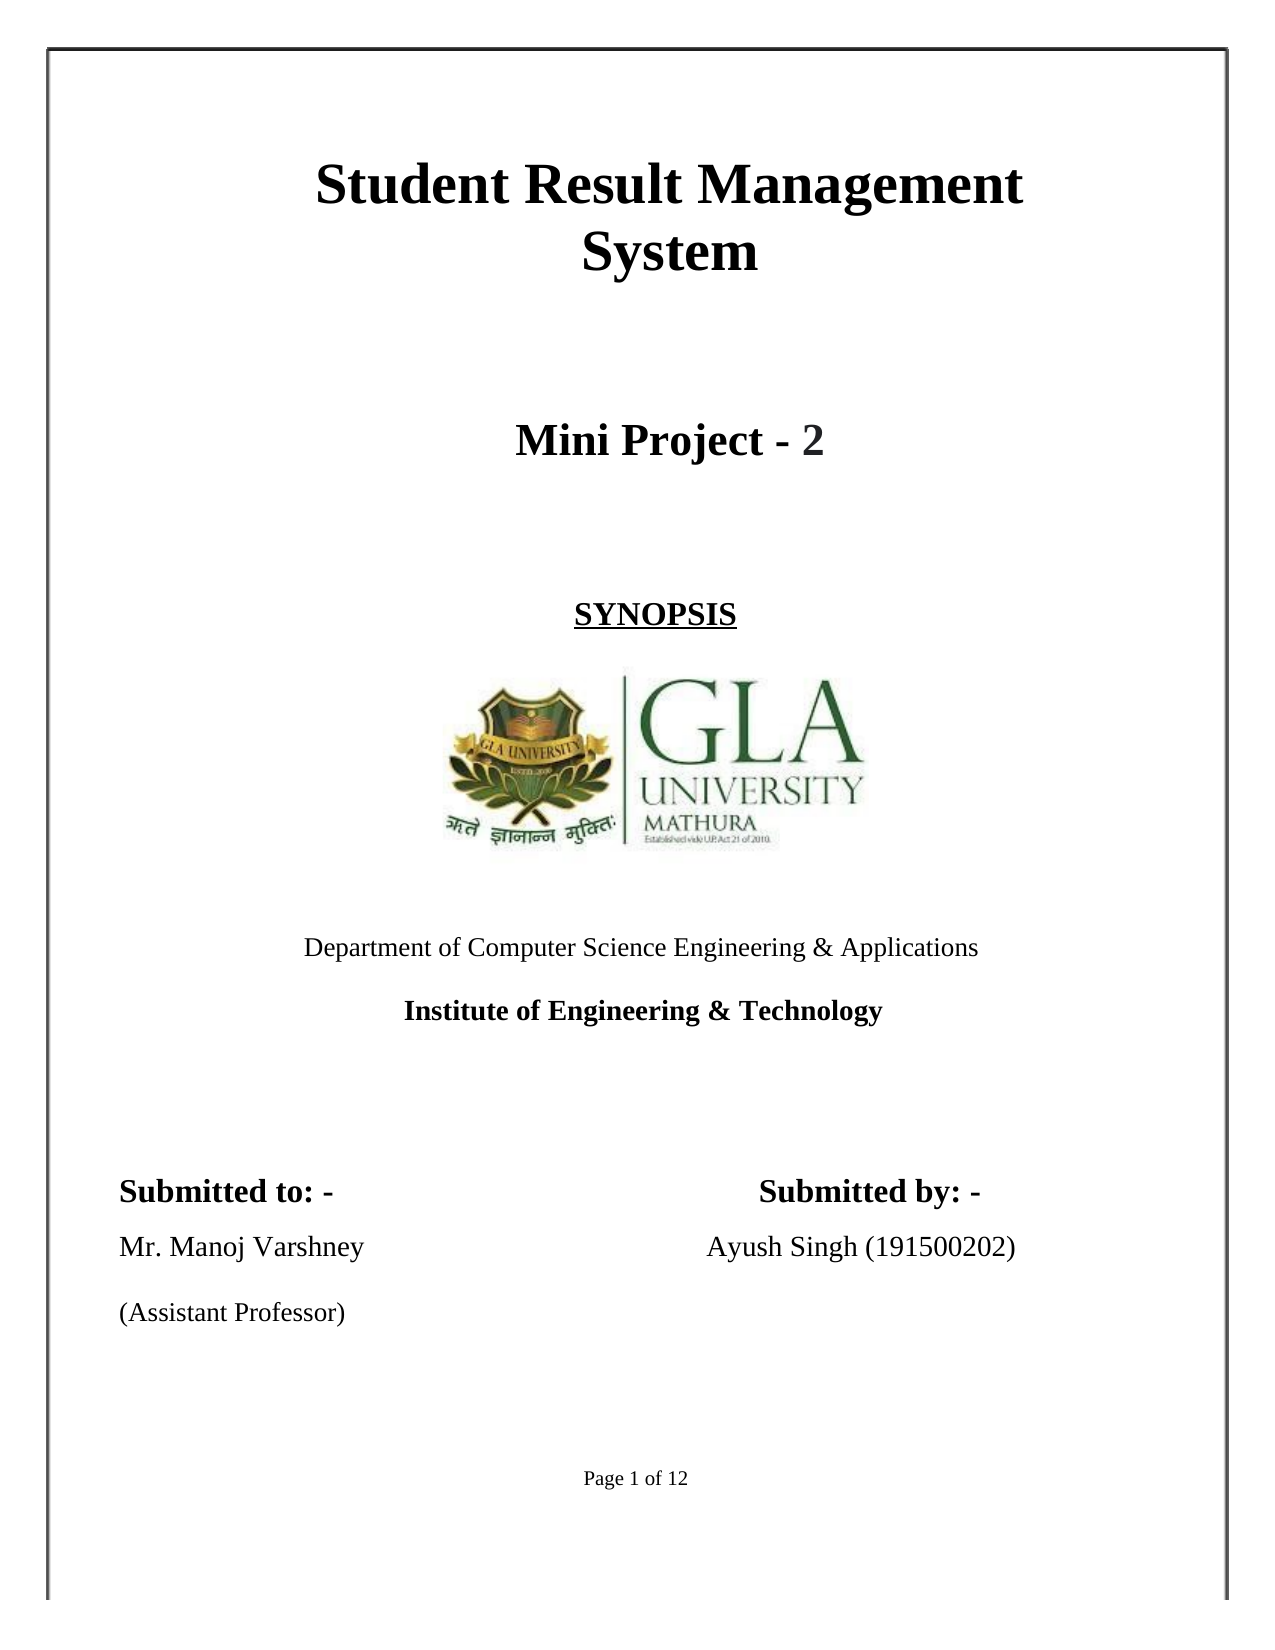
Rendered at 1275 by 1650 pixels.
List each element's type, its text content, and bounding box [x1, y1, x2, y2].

text Mini Project - 2 [273, 412, 1067, 465]
text Mr. Manoj Varshney Ayush Singh (191500202) [119, 1229, 1067, 1262]
text (Assistant Professor) [119, 1296, 1067, 1327]
text Page 1 of 12 [240, 1466, 1031, 1490]
text Student Result Management System [273, 149, 1067, 283]
picture [46, 47, 1229, 1600]
subtitle Submitted to: - Submitted by: - [119, 1171, 1066, 1209]
text Institute of Engineering & Technology [403, 993, 1067, 1026]
text SYNOPSIS [219, 594, 1067, 632]
text Department of Computer Science Engineering & Applications [304, 931, 1067, 962]
